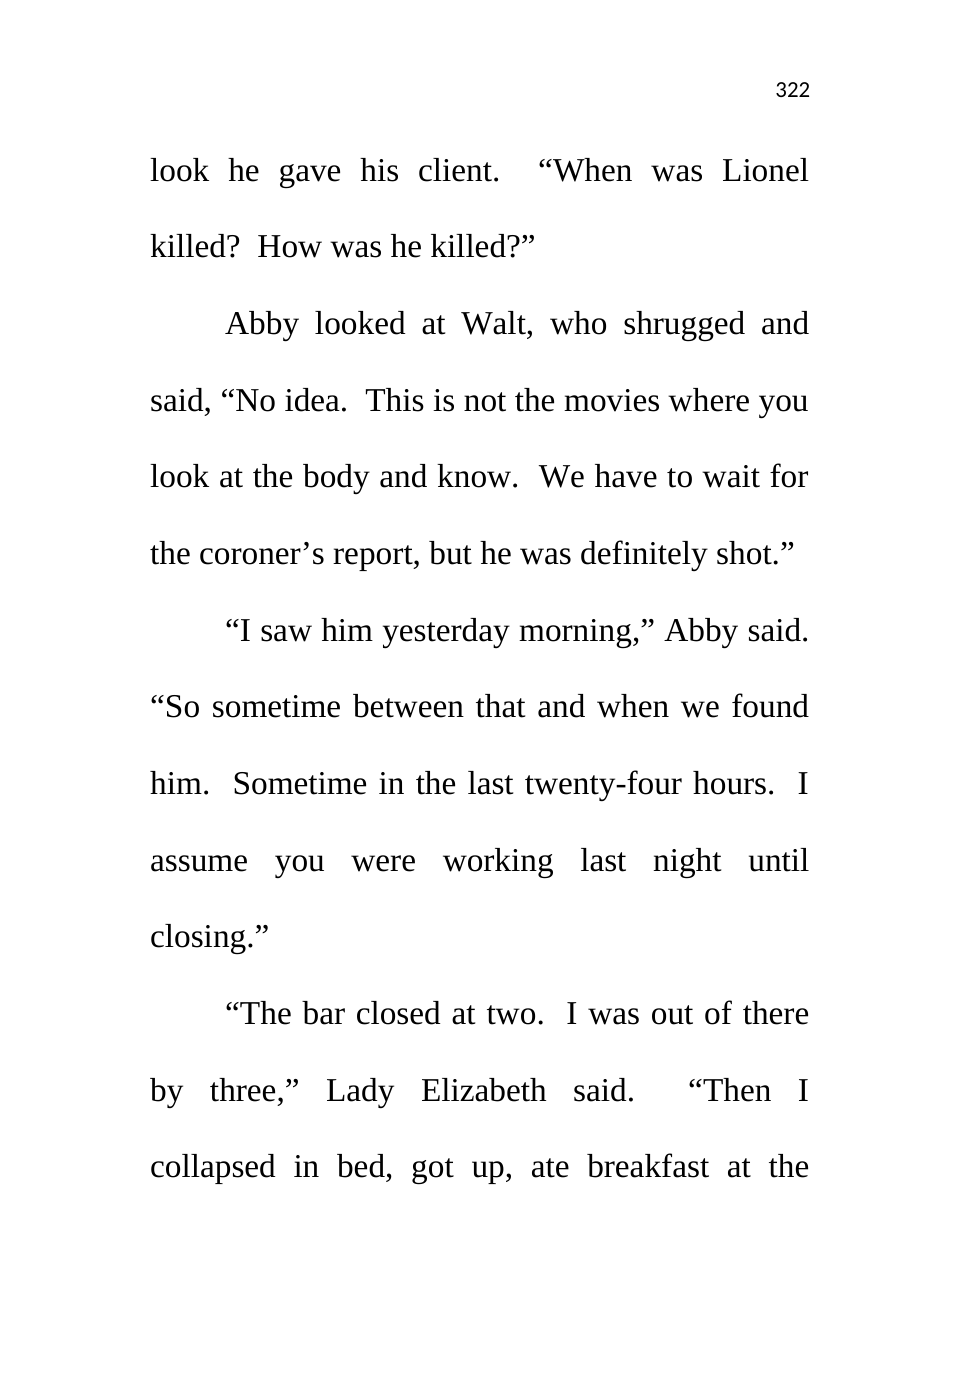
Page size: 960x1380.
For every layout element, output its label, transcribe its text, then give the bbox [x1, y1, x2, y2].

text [150, 993, 810, 1185]
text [150, 150, 810, 265]
text Abby looked at Walt, who shrugged and said, “No idea. This is not the movies where you look at the body and know. We have to wait for the coroner’s report, but he was definitely shot.” [150, 303, 810, 572]
text “I saw him yesterday morning,” Abby said. “So sometime between that and when we found him. Sometime in the last twenty-four hours. I assume you were working last night until closing.” [150, 610, 810, 955]
